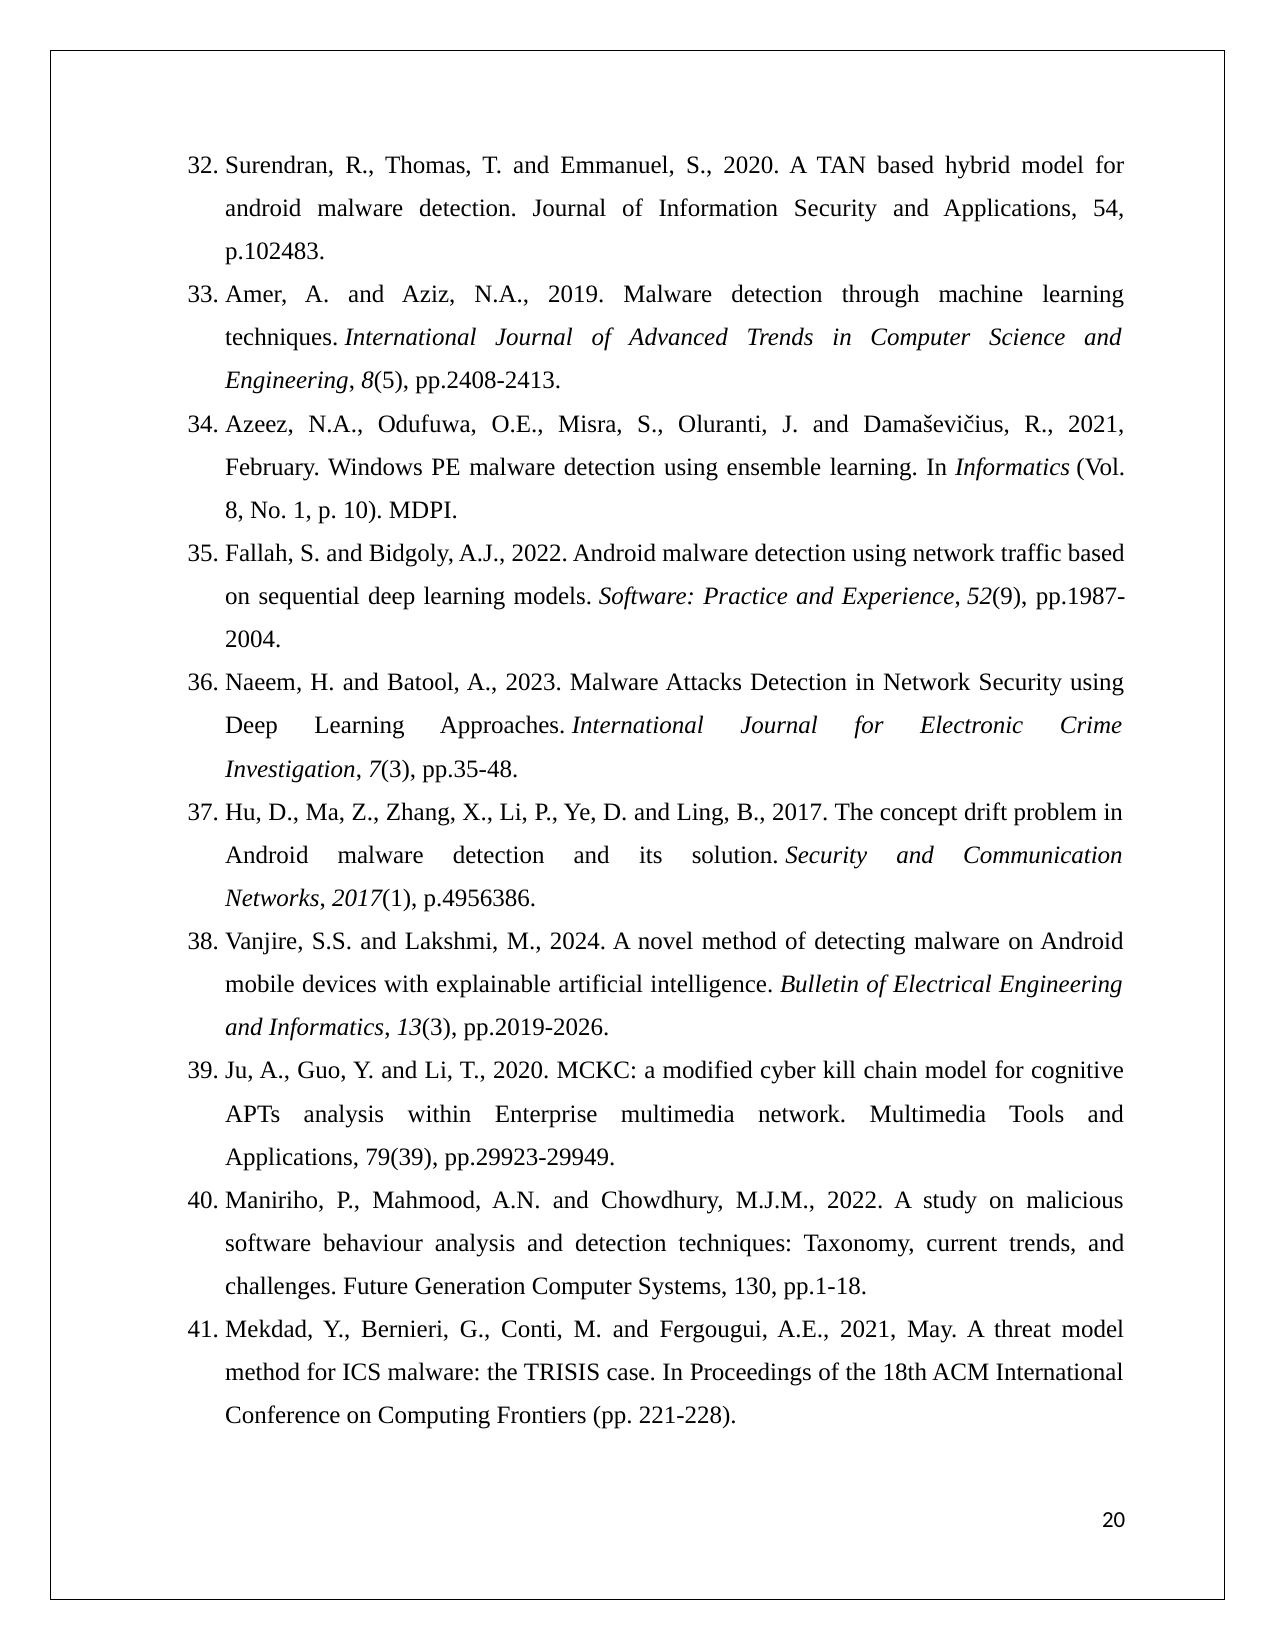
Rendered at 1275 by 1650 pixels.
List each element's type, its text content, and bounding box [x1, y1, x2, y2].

list Maniriho, P., Mahmood, A.N. and Chowdhury, M.J.M., 2022. A study on malicious software behaviour analysis and detection techniques: Taxonomy, current trends, and challenges. Future Generation Computer Systems, 130, pp.1-18. [187, 1185, 1125, 1300]
list Fallah, S. and Bidgoly, A.J., 2022. Android malware detection using network traffic based on sequential deep learning models. Software: Practice and Experience, 52(9), pp.1987-2004. [187, 538, 1125, 653]
list Vanjire, S.S. and Lakshmi, M., 2024. A novel method of detecting malware on Android mobile devices with explainable artificial intelligence. Bulletin of Electrical Engineering and Informatics, 13(3), pp.2019-2026. [187, 926, 1125, 1041]
list Amer, A. and Aziz, N.A., 2019. Malware detection through machine learning techniques. International Journal of Advanced Trends in Computer Science and Engineering, 8(5), pp.2408-2413. [187, 279, 1125, 394]
list Ju, A., Guo, Y. and Li, T., 2020. MCKC: a modified cyber kill chain model for cognitive APTs analysis within Enterprise multimedia network. Multimedia Tools and Applications, 79(39), pp.29923-29949. [187, 1056, 1125, 1171]
list Naeem, H. and Batool, A., 2023. Malware Attacks Detection in Network Security using Deep Learning Approaches. International Journal for Electronic Crime Investigation, 7(3), pp.35-48. [187, 667, 1125, 782]
list Surendran, R., Thomas, T. and Emmanuel, S., 2020. A TAN based hybrid model for android malware detection. Journal of Information Security and Applications, 54, p.102483. [187, 150, 1125, 265]
list Hu, D., Ma, Z., Zhang, X., Li, P., Ye, D. and Ling, B., 2017. The concept drift problem in Android malware detection and its solution. Security and Communication Networks, 2017(1), p.4956386. [187, 797, 1125, 912]
list Azeez, N.A., Odufuwa, O.E., Misra, S., Oluranti, J. and Damaševičius, R., 2021, February. Windows PE malware detection using ensemble learning. In Informatics (Vol. 8, No. 1, p. 10). MDPI. [187, 409, 1125, 524]
list Mekdad, Y., Bernieri, G., Conti, M. and Fergougui, A.E., 2021, May. A threat model method for ICS malware: the TRISIS case. In Proceedings of the 18th ACM International Conference on Computing Frontiers (pp. 221-228). [187, 1314, 1125, 1429]
